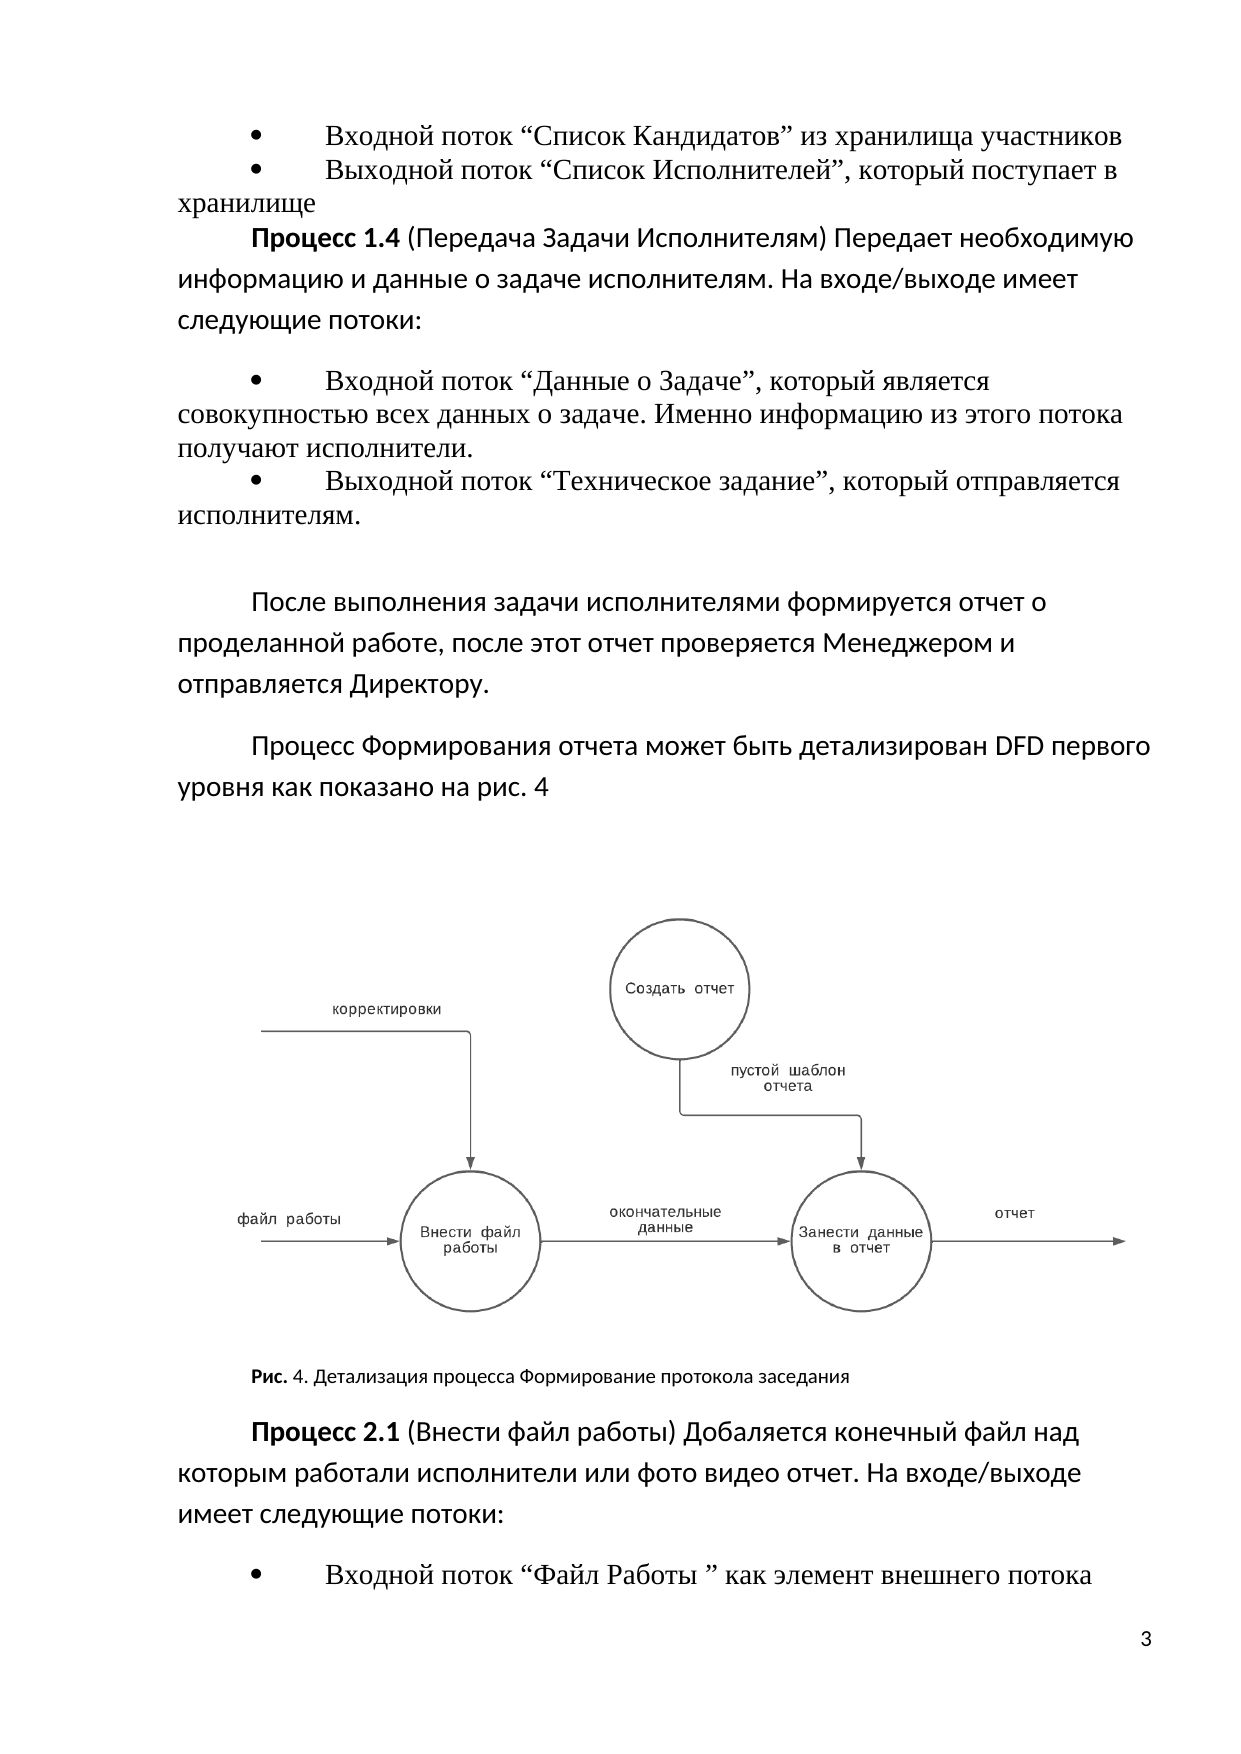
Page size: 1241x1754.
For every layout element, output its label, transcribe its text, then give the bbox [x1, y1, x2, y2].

list Входной поток “Данные о Задаче”, который является совокупностью всех данных о задаче. Именно информацию из этого потока получают исполнители. [177, 363, 1152, 463]
text После выполнения задачи исполнителями формируется отчет о проделанной работе, после этот отчет проверяется Менеджером и отправляется Директору. [177, 583, 1152, 701]
text Процесс Формирования отчета может быть детализирован DFD первого уровня как показано на рис. 4 [177, 727, 1152, 804]
list Входной поток “Список Кандидатов” из хранилища участников [177, 118, 1152, 152]
list Выходной поток “Техническое задание”, который отправляется исполнителям. [177, 463, 1152, 531]
text Процесс 2.1 (Внести файл работы) Добаляется конечный файл над которым работали исполнители или фото видео отчет. На входе/выходе имеет следующие потоки: [177, 1413, 1152, 1531]
picture [177, 891, 1152, 1339]
text Процесс 1.4 (Передача Задачи Исполнителям) Передает необходимую информацию и данные о задаче исполнителям. На входе/выходе имеет следующие потоки: [177, 219, 1152, 336]
text Рис. 4. Детализация процесса Формирование протокола заседания [177, 1363, 1152, 1389]
list Входной поток “Файл Работы ” как элемент внешнего потока [177, 1557, 1152, 1591]
list Выходной поток “Список Исполнителей”, который поступает в хранилище [177, 152, 1152, 219]
